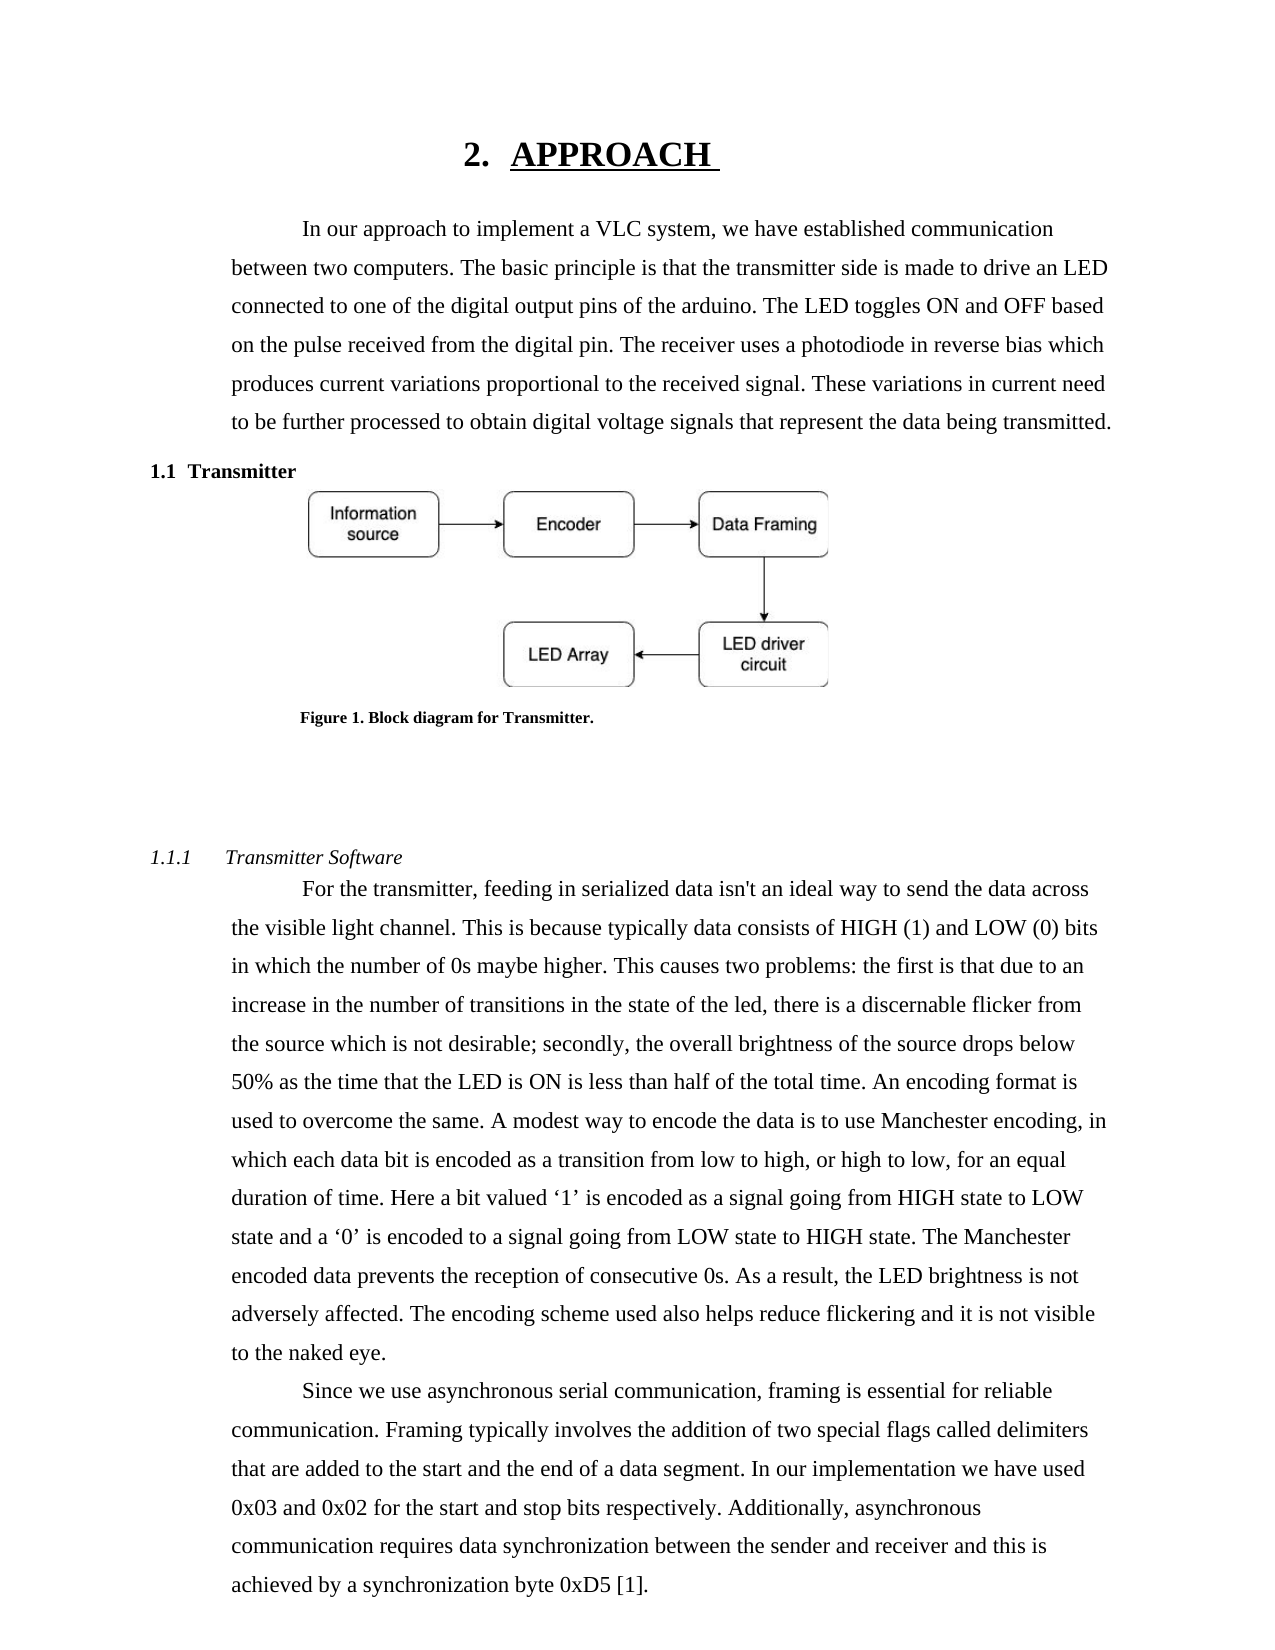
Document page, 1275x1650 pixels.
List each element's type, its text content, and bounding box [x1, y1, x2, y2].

subtitle Transmitter [150, 459, 1125, 483]
text Figure 1. Block diagram for Transmitter. [300, 708, 1125, 727]
subtitle Transmitter Software [150, 845, 1125, 869]
picture [306, 489, 829, 687]
text Since we use asynchronous serial communication, framing is essential for reliable communication. Framing typically involves the addition of two special flags called delimiters that are added to the start and the end of a data segment. In our implementation we have used 0x03 and 0x02 for the start and stop bits respectively. Additionally, asynchronous communication requires data synchronization between the sender and receiver and this is achieved by a synchronization byte 0xD5 [1]. [231, 1378, 1114, 1597]
text In our approach to implement a VLC system, we have established communication between two computers. The basic principle is that the transmitter side is made to drive an LED connected to one of the digital output pins of the arduino. The LED toggles ON and OFF based on the pulse received from the digital pin. The receiver uses a photodiode in reverse bias which produces current variations proportional to the received signal. These variations in current need to be further processed to obtain digital voltage signals that represent the data being transmitted. [231, 215, 1114, 435]
list APPROACH [463, 133, 1125, 174]
text For the transmitter, feeding in serialized data isn't an ideal way to send the data across the visible light channel. This is because typically data consists of HIGH (1) and LOW (0) bits in which the number of 0s maybe higher. This causes two problems: the first is that due to an increase in the number of transitions in the state of the led, there is a discernable flicker from the source which is not desirable; secondly, the overall brightness of the source drops below 50% as the time that the LED is ON is less than half of the total time. An encoding format is used to overcome the same. A modest way to encode the data is to use Manchester encoding, in which each data bit is encoded as a transition from low to high, or high to low, for an equal duration of time. Here a bit valued ‘1’ is encoded as a signal going from HIGH state to LOW state and a ‘0’ is encoded to a signal going from LOW state to HIGH state. The Manchester encoded data prevents the reception of consecutive 0s. As a result, the LED brightness is not adversely affected. The encoding scheme used also helps reduce flickering and it is not visible to the naked eye. [231, 875, 1114, 1365]
